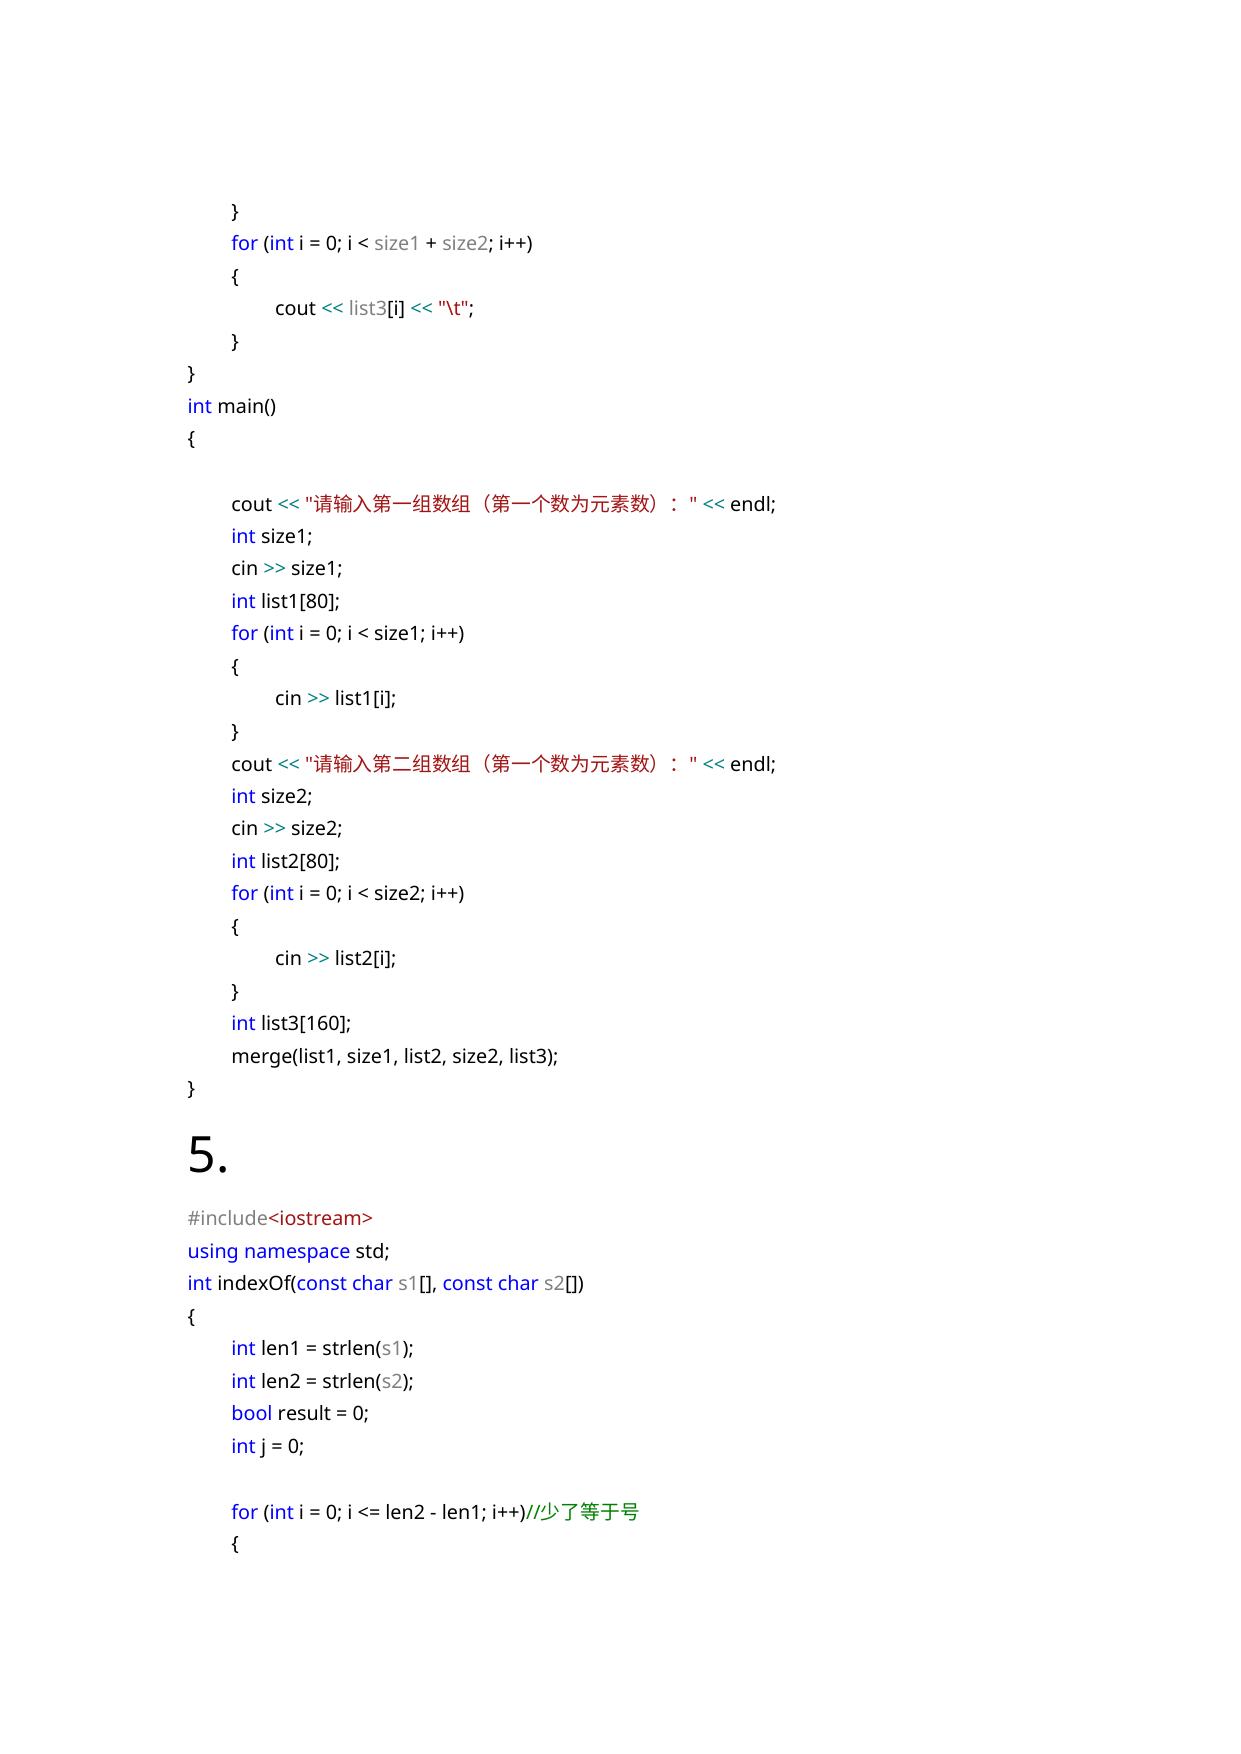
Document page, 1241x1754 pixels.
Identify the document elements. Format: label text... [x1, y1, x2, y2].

text for (int i = 0; i < size1 + size2; i++) [187, 227, 1053, 259]
text int list1[80]; [187, 584, 1053, 617]
text { [187, 909, 1053, 942]
text cin >> list2[i]; [187, 942, 1053, 974]
text int j = 0; [187, 1429, 1053, 1462]
text { [187, 1527, 1053, 1559]
text using namespace std; [187, 1234, 1053, 1267]
text cout << list3[i] << "\t"; [187, 292, 1053, 324]
text merge(list1, size1, list2, size2, list3); [187, 1039, 1053, 1072]
text } [187, 974, 1053, 1007]
text int indexOf(const char s1[], const char s2[]) [187, 1267, 1053, 1299]
text } [187, 194, 1053, 227]
text int size1; [187, 519, 1053, 552]
text } [187, 714, 1053, 747]
text for (int i = 0; i <= len2 - len1; i++)//少了等于号 [187, 1494, 1053, 1527]
text { [187, 1299, 1053, 1332]
text cin >> size2; [187, 812, 1053, 844]
text for (int i = 0; i < size2; i++) [187, 877, 1053, 909]
text for (int i = 0; i < size1; i++) [187, 617, 1053, 649]
text } [187, 1072, 1053, 1104]
text cout << "请输入第一组数组（第一个数为元素数）：" << endl; [187, 487, 1053, 519]
text cin >> list1[i]; [187, 682, 1053, 714]
text int len2 = strlen(s2); [187, 1364, 1053, 1397]
text cin >> size1; [187, 552, 1053, 584]
text int list2[80]; [187, 844, 1053, 877]
text { [187, 649, 1053, 682]
text 5. [187, 1104, 1053, 1202]
text int len1 = strlen(s1); [187, 1332, 1053, 1364]
text #include<iostream> [187, 1202, 1053, 1234]
text bool result = 0; [187, 1397, 1053, 1429]
text int main() [187, 389, 1053, 422]
text int list3[160]; [187, 1007, 1053, 1039]
text cout << "请输入第二组数组（第一个数为元素数）：" << endl; [187, 747, 1053, 779]
text { [187, 422, 1053, 454]
text } [187, 357, 1053, 389]
text } [187, 324, 1053, 357]
text int size2; [187, 779, 1053, 812]
text { [187, 259, 1053, 292]
